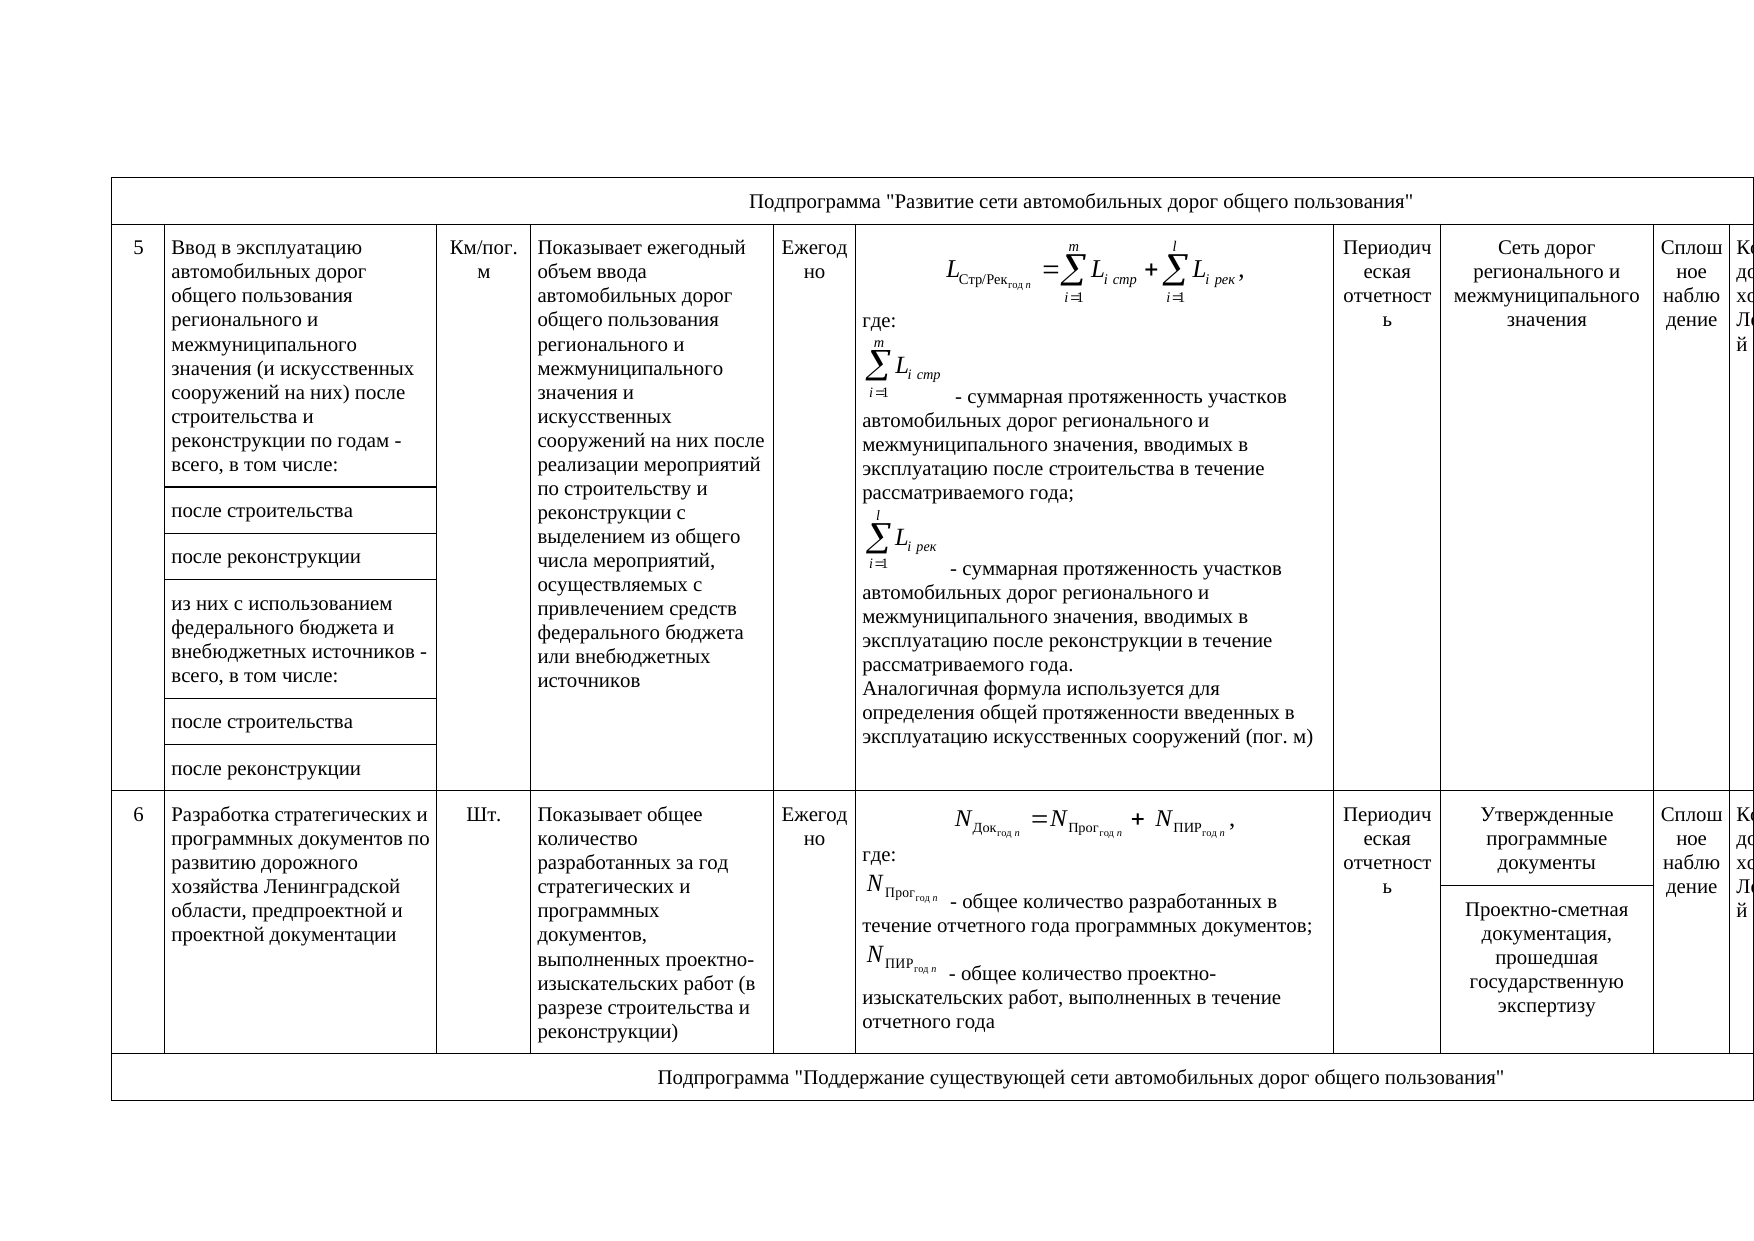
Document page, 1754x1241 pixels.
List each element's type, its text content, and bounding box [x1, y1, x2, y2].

table_cell Сеть дорог регионального и межмуниципального значения [1441, 225, 1653, 790]
table_cell Ежегодно [774, 791, 855, 1053]
table_cell 6 [112, 791, 164, 1053]
table_cell Показывает ежегодный объем ввода автомобильных дорог общего пользования регионального и межмуниципального значения и искусственных сооружений на них после реализации мероприятий по строительству и реконструкции с выделением из общего числа мероприятий, осуществляемых с привлечением средств федерального бюджета или внебюджетных источников [531, 225, 773, 790]
table_cell после строительства [165, 488, 436, 533]
table_cell где: - суммарная протяженность участков автомобильных дорог регионального и межмуниципального значения, вводимых в эксплуатацию после строительства в течение рассматриваемого года; - суммарная протяженность участков автомобильных дорог регионального и межмуниципального значения, вводимых в эксплуатацию после реконструкции в течение рассматриваемого года. Аналогичная формула используется для определения общей протяженности введенных в эксплуатацию искусственных сооружений (пог. м) [856, 225, 1333, 790]
table_cell Сплошное наблюдение [1654, 225, 1729, 790]
table_cell Разработка стратегических и программных документов по развитию дорожного хозяйства Ленинградской области, предпроектной и проектной документации [165, 791, 436, 1053]
table_cell Комитет по дорожному хозяйству Ленинградской области [1730, 225, 1753, 790]
table_cell Ежегодно [774, 225, 855, 790]
table_cell Утвержденные программные документы [1441, 791, 1653, 885]
table_cell после реконструкции [165, 534, 436, 579]
table_cell после реконструкции [165, 745, 436, 790]
table_cell Км/пог. м [437, 225, 530, 790]
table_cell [1730, 791, 1753, 1053]
table_cell после строительства [165, 699, 436, 744]
table_cell из них с использованием федерального бюджета и внебюджетных источников - всего, в том числе: [165, 580, 436, 698]
table_cell 5 [112, 225, 164, 790]
table_cell Периодическая отчетность [1334, 791, 1440, 1053]
table_cell Периодическая отчетность [1334, 225, 1440, 790]
table_cell Подпрограмма "Поддержание существующей сети автомобильных дорог общего пользования" [112, 1054, 1753, 1100]
table_cell где: - общее количество разработанных в течение отчетного года программных документов; - общее количество проектно-изыскательских работ, выполненных в течение отчетного года [856, 791, 1333, 1053]
table_cell Сплошное наблюдение [1654, 791, 1729, 1053]
table_cell Подпрограмма "Развитие сети автомобильных дорог общего пользования" [112, 178, 1753, 223]
table_cell Шт. [437, 791, 530, 1053]
table_cell Проектно-сметная документация, прошедшая государственную экспертизу [1441, 886, 1653, 1053]
table_cell Показывает общее количество разработанных за год стратегических и программных документов, выполненных проектно-изыскательских работ (в разрезе строительства и реконструкции) [531, 791, 773, 1053]
table_cell Ввод в эксплуатацию автомобильных дорог общего пользования регионального и межмуниципального значения (и искусственных сооружений на них) после строительства и реконструкции по годам - всего, в том числе: [165, 225, 436, 486]
